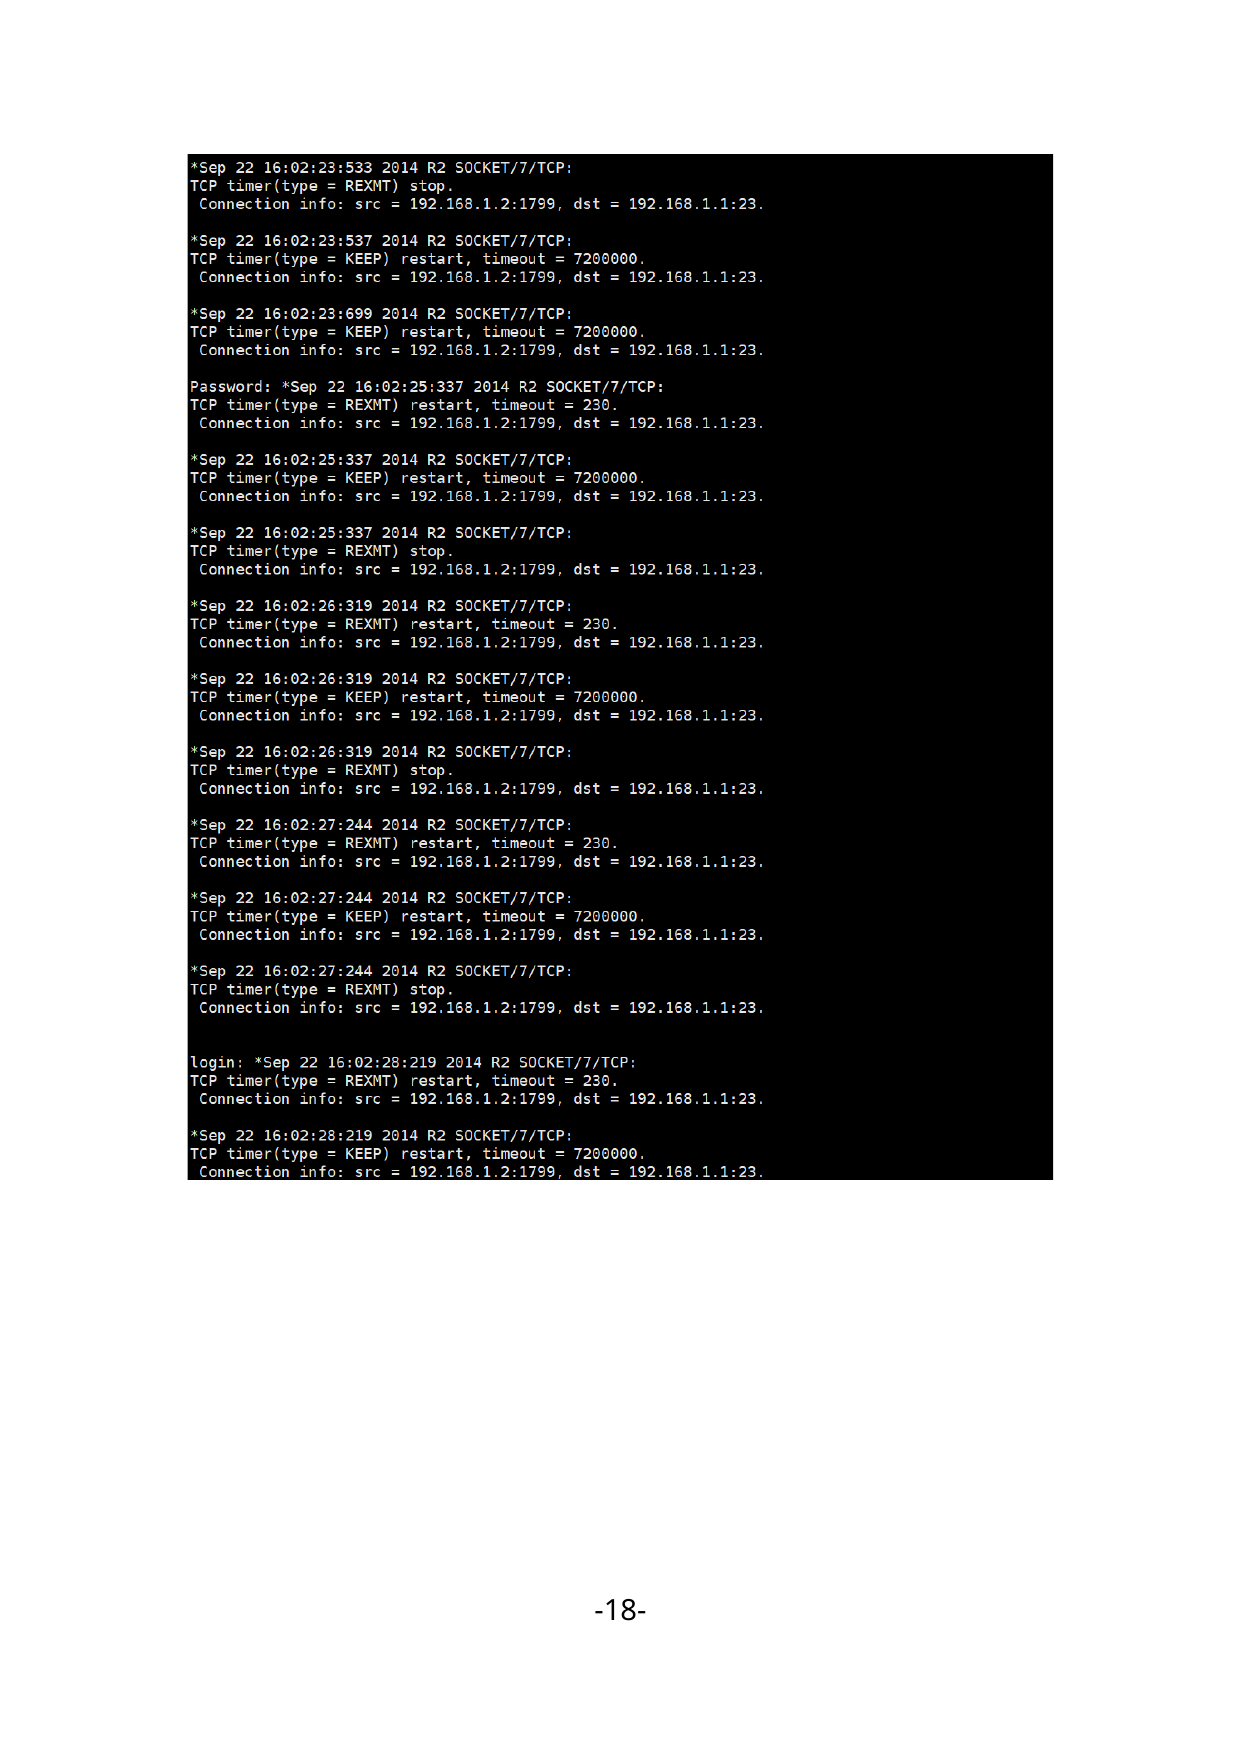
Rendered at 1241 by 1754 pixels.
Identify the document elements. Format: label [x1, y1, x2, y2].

picture [187, 154, 1054, 1180]
